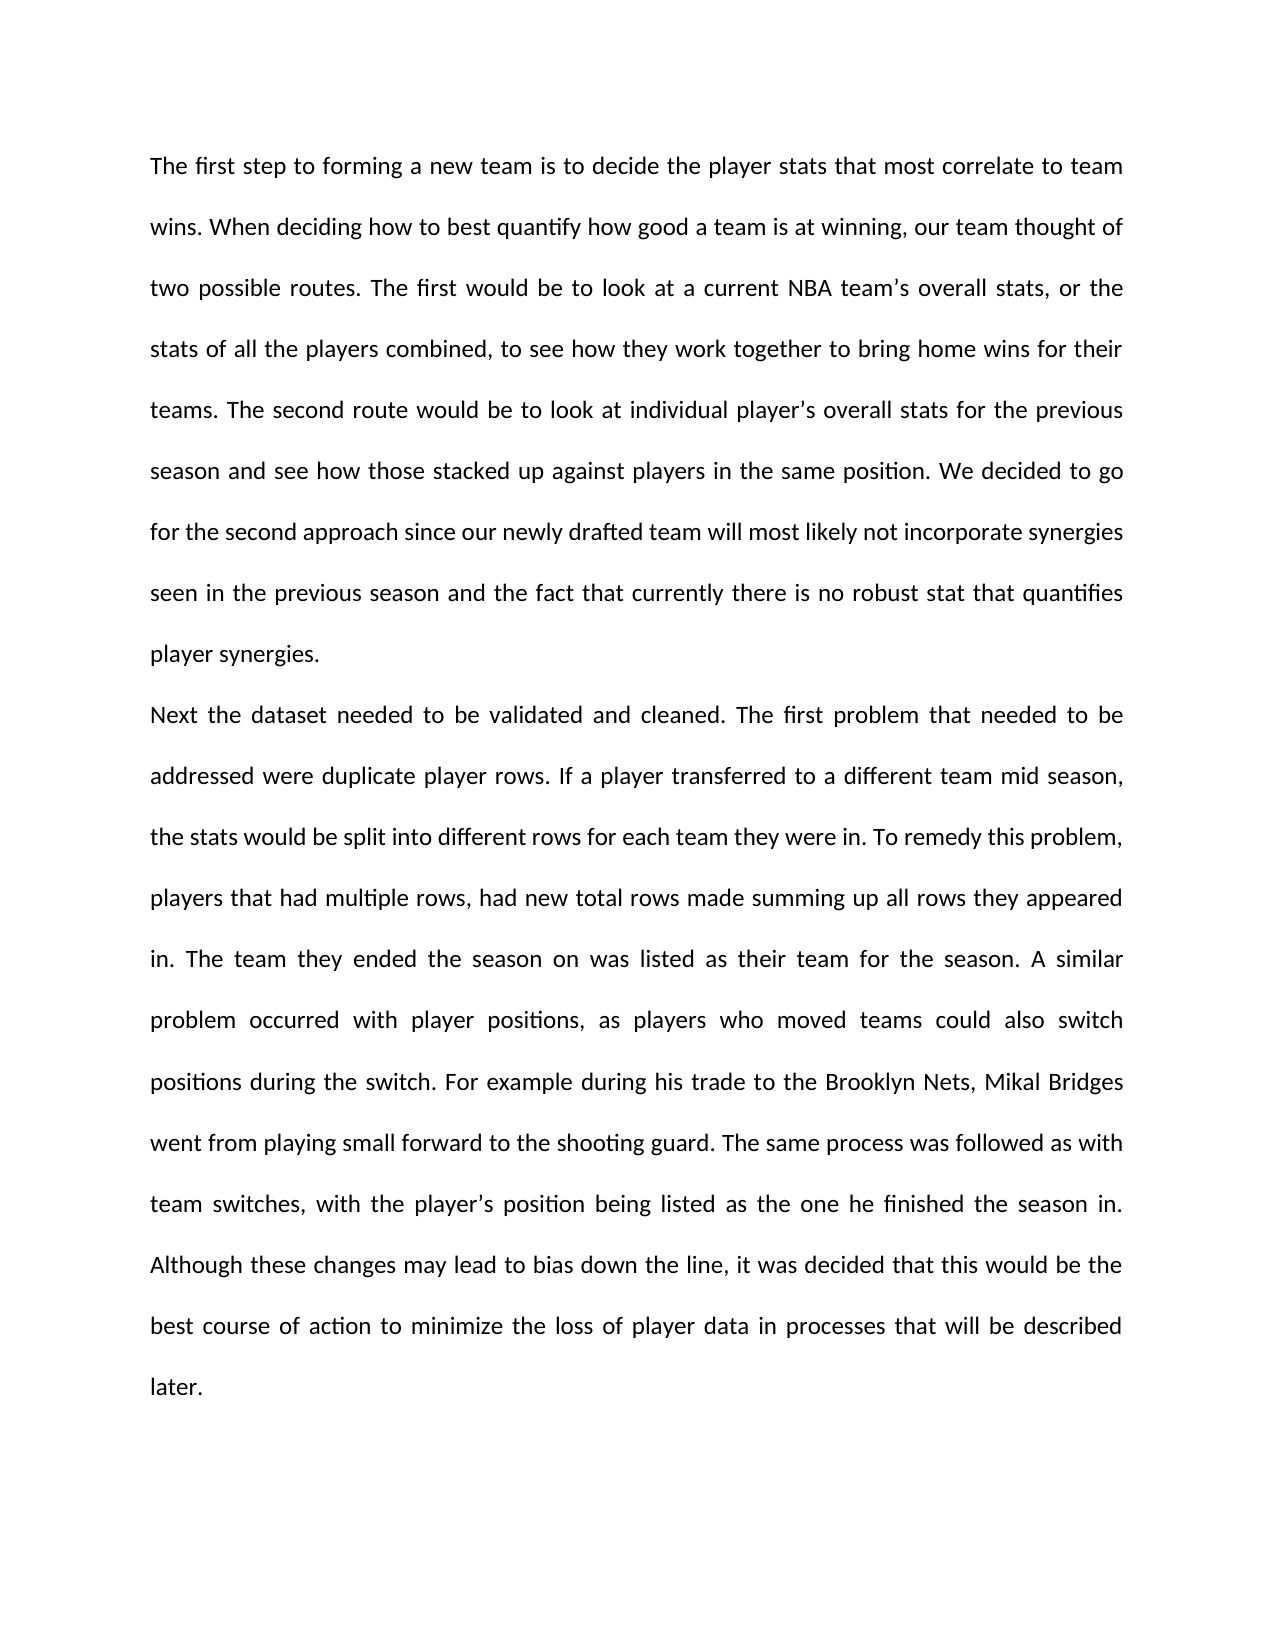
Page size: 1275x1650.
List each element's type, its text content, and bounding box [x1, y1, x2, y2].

text The first step to forming a new team is to decide the player stats that most correlate to team wins. When deciding how to best quantify how good a team is at winning, our team thought of two possible routes. The first would be to look at a current NBA team’s overall stats, or the stats of all the players combined, to see how they work together to bring home wins for their teams. The second route would be to look at individual player’s overall stats for the previous season and see how those stacked up against players in the same position. We decided to go for the second approach since our newly drafted team will most likely not incorporate synergies seen in the previous season and the fact that currently there is no robust stat that quantifies player synergies. [150, 150, 1125, 669]
text Next the dataset needed to be validated and cleaned. The first problem that needed to be addressed were duplicate player rows. If a player transferred to a different team mid season, the stats would be split into different rows for each team they were in. To remedy this problem, players that had multiple rows, had new total rows made summing up all rows they appeared in. The team they ended the season on was listed as their team for the season. A similar problem occurred with player positions, as players who moved teams could also switch positions during the switch. For example during his trade to the Brooklyn Nets, Mikal Bridges went from playing small forward to the shooting guard. The same process was followed as with team switches, with the player’s position being listed as the one he finished the season in. Although these changes may lead to bias down the line, it was decided that this would be the best course of action to minimize the loss of player data in processes that will be described later. [150, 699, 1125, 1401]
